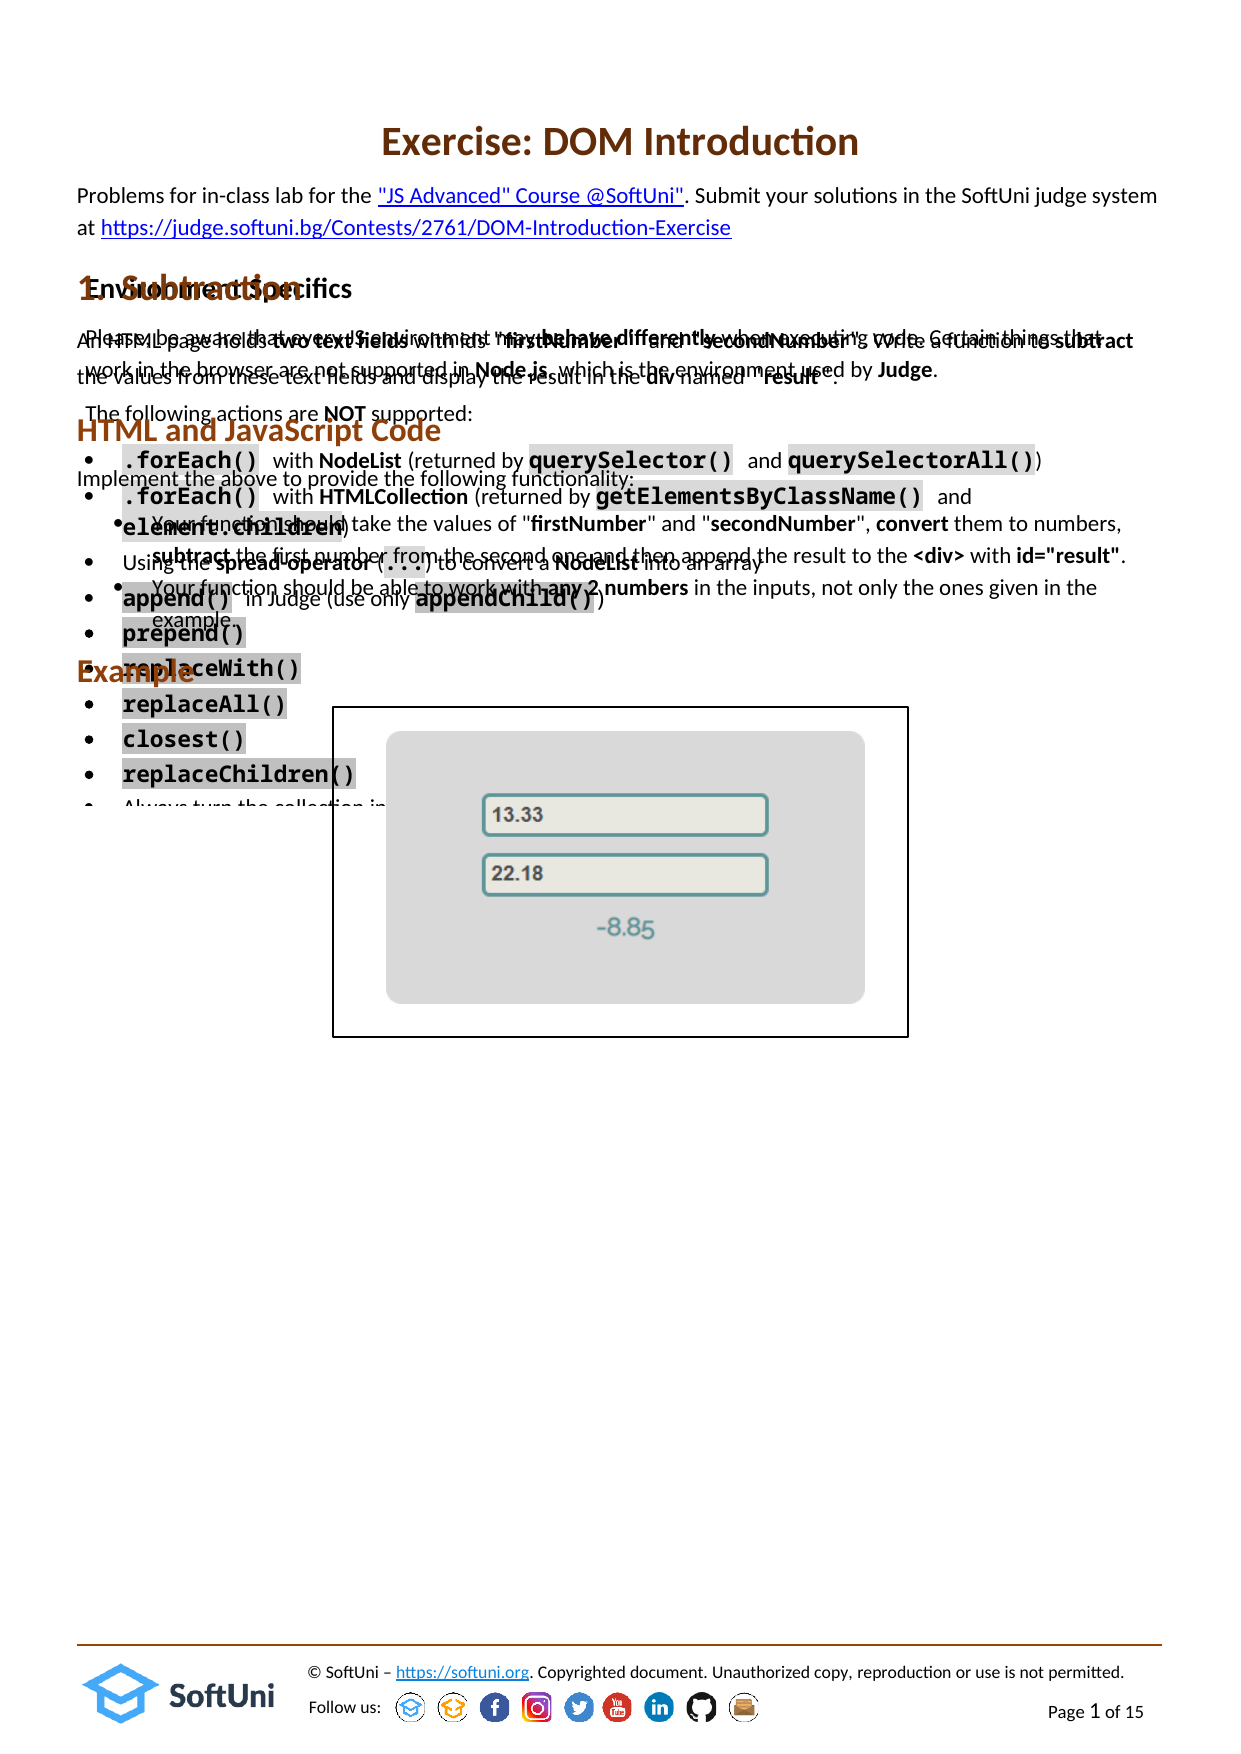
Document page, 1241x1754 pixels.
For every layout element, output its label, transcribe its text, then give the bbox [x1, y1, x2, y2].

picture [479, 1692, 510, 1722]
list Your function should be able to work with any 2 numbers in the inputs, not only the ones given in the example. [114, 573, 1098, 633]
picture [522, 1692, 552, 1722]
picture [437, 1692, 468, 1722]
text HTML and JavaScript Code [77, 409, 1186, 449]
picture [665, 1692, 674, 1700]
picture [686, 1692, 717, 1722]
picture [667, 1715, 674, 1722]
picture [644, 1692, 653, 1701]
picture [81, 1663, 274, 1724]
text Example [77, 650, 1186, 691]
picture [386, 731, 865, 1004]
text subtract the first number from the second one and then append the result to the <div> with id="result". [152, 541, 1186, 569]
list Problems for in-class lab for the "JS Advanced" Course @SoftUni". Submit your solutions in the SoftUni judge system at https://judge.softuni.bg/Contests/2761/DOM-Introduction-Exercise [77, 181, 1161, 241]
picture [395, 1692, 425, 1722]
picture [644, 1713, 652, 1722]
text An HTML page holds two text fields with ids "firstNumber" and "secondNumber". Write a function to subtract the values from these text fields and display the result in the div named "result". [77, 324, 1161, 391]
subtitle Exercise: DOM Introduction [379, 114, 861, 165]
picture [564, 1692, 594, 1722]
text Implement the above to provide the following functionality: [77, 464, 1186, 492]
picture [602, 1692, 632, 1722]
picture [728, 1692, 759, 1722]
picture [658, 1705, 667, 1714]
list Your function should take the values of "firstNumber" and "secondNumber", convert them to numbers, [114, 509, 1186, 537]
subtitle Subtraction [77, 263, 1186, 309]
